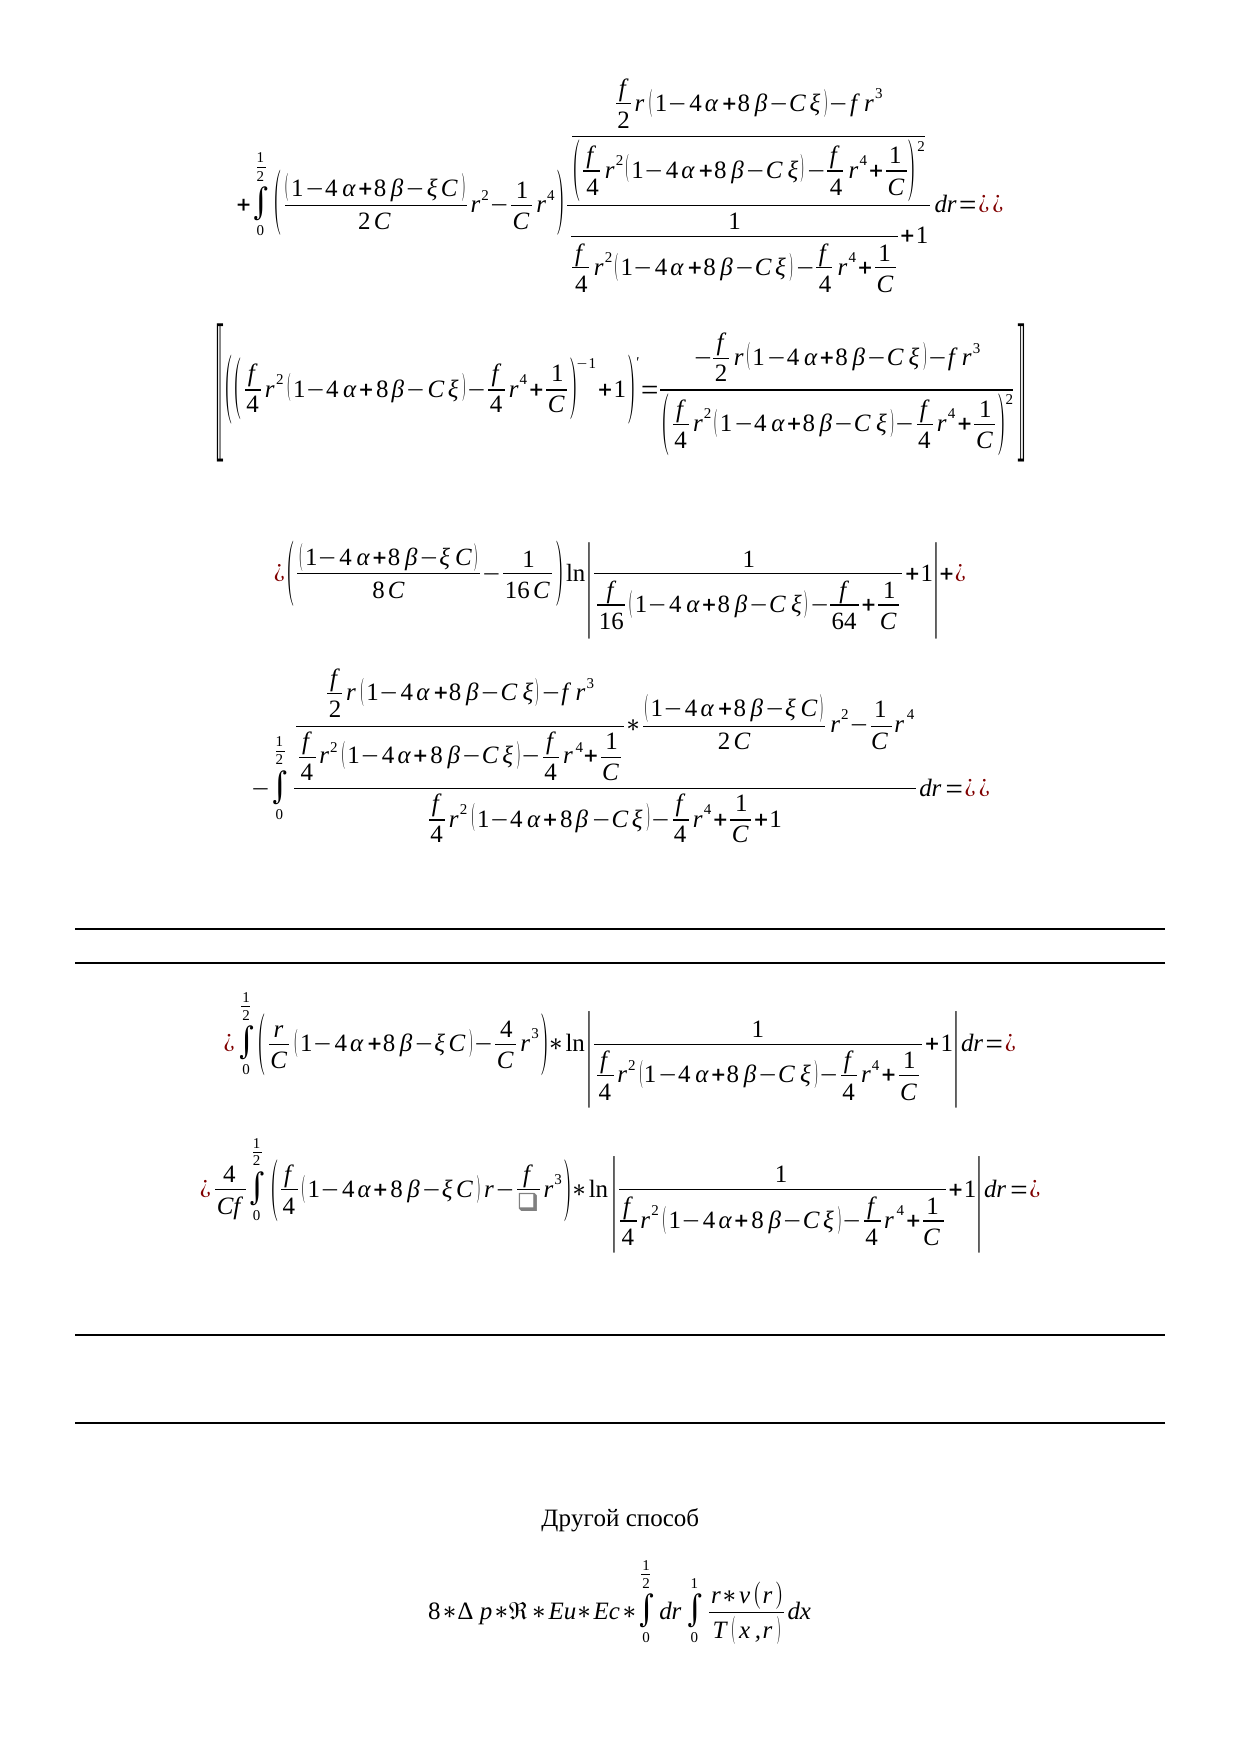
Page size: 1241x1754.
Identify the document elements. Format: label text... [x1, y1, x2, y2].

text Другой способ [75, 1503, 1165, 1532]
